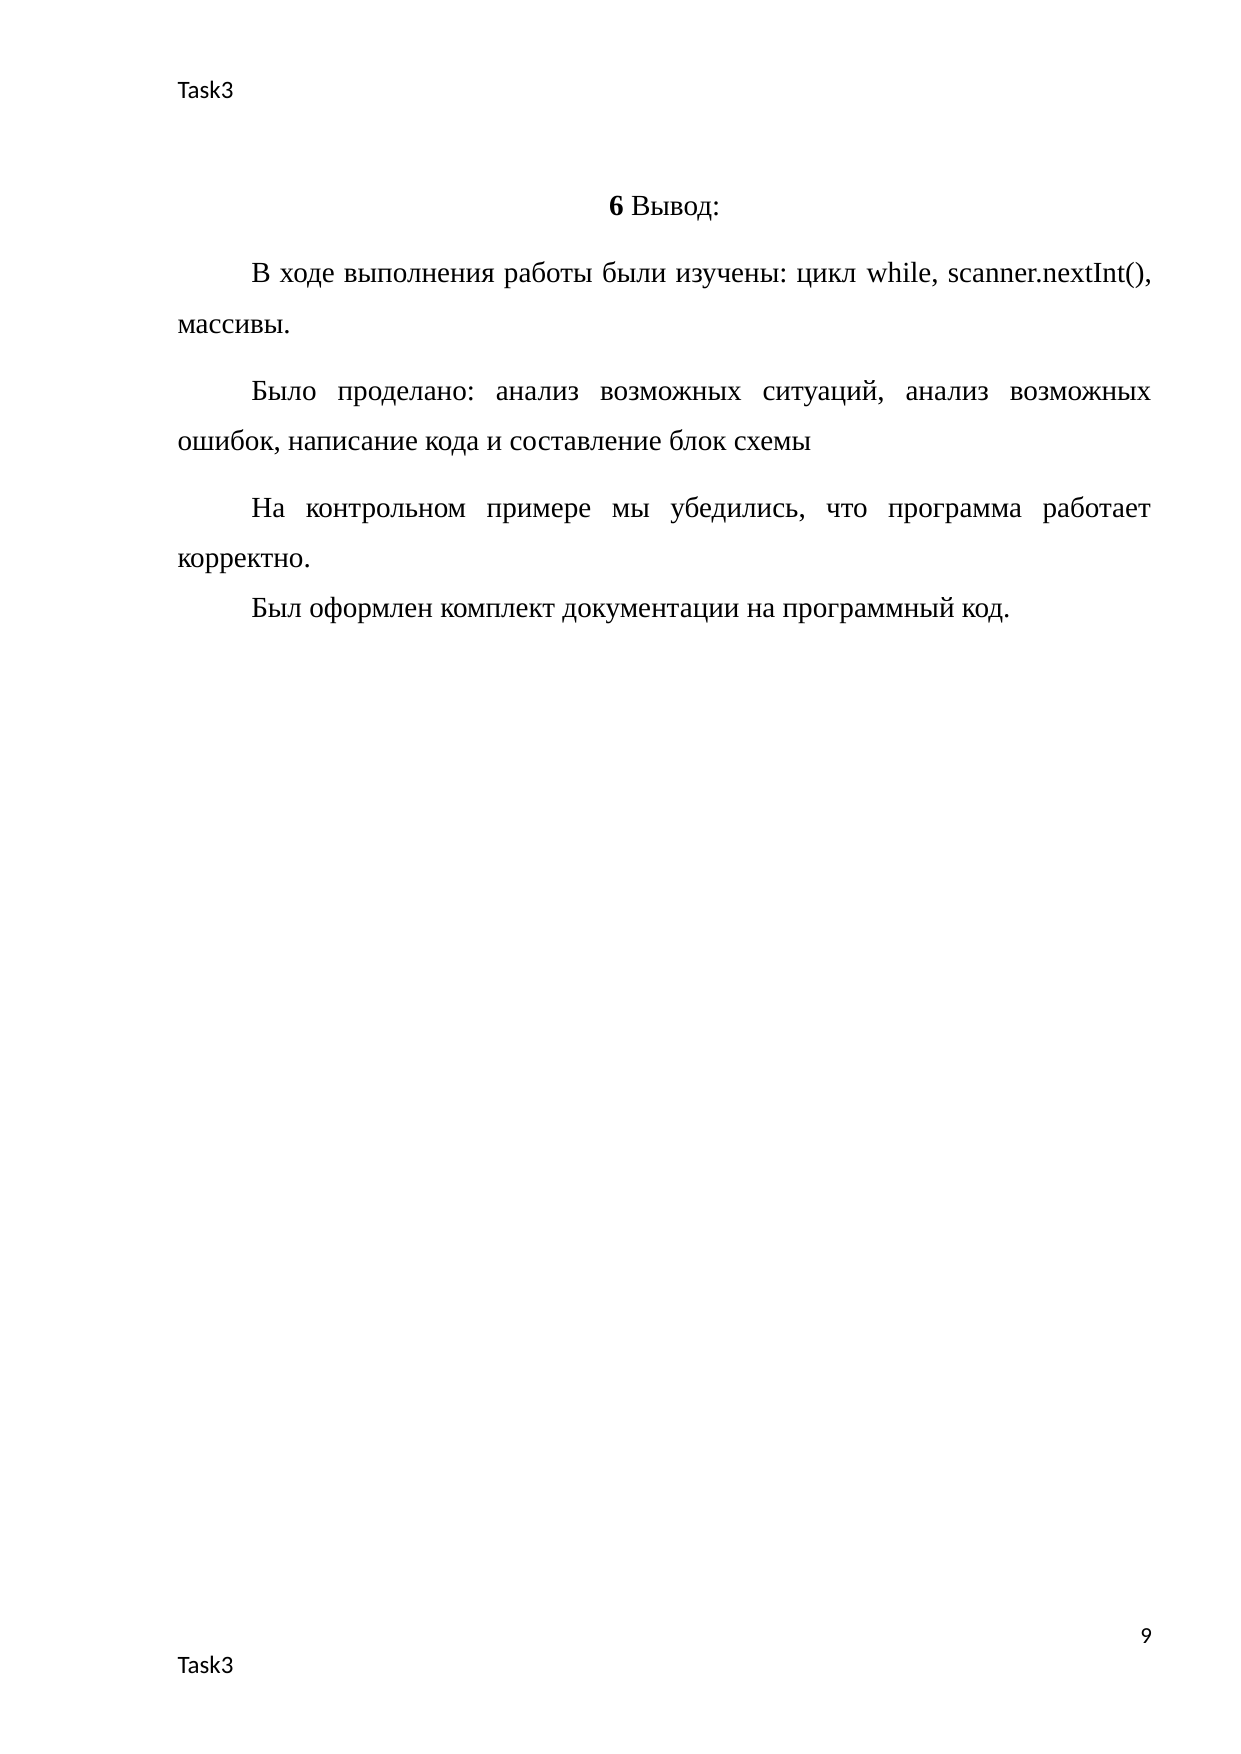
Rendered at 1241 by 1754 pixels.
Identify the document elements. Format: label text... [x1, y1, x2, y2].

text В ходе выполнения работы были изучены: цикл while, scanner.nextInt(), массивы. [177, 255, 1152, 339]
text Был оформлен комплект документации на программный код. [177, 591, 1152, 624]
text Было проделано: анализ возможных ситуаций, анализ возможных ошибок, написание кода и составление блок схемы [177, 373, 1152, 457]
text На контрольном примере мы убедились, что программа работает корректно. [177, 490, 1152, 574]
text 6 Вывод: [177, 188, 1152, 222]
